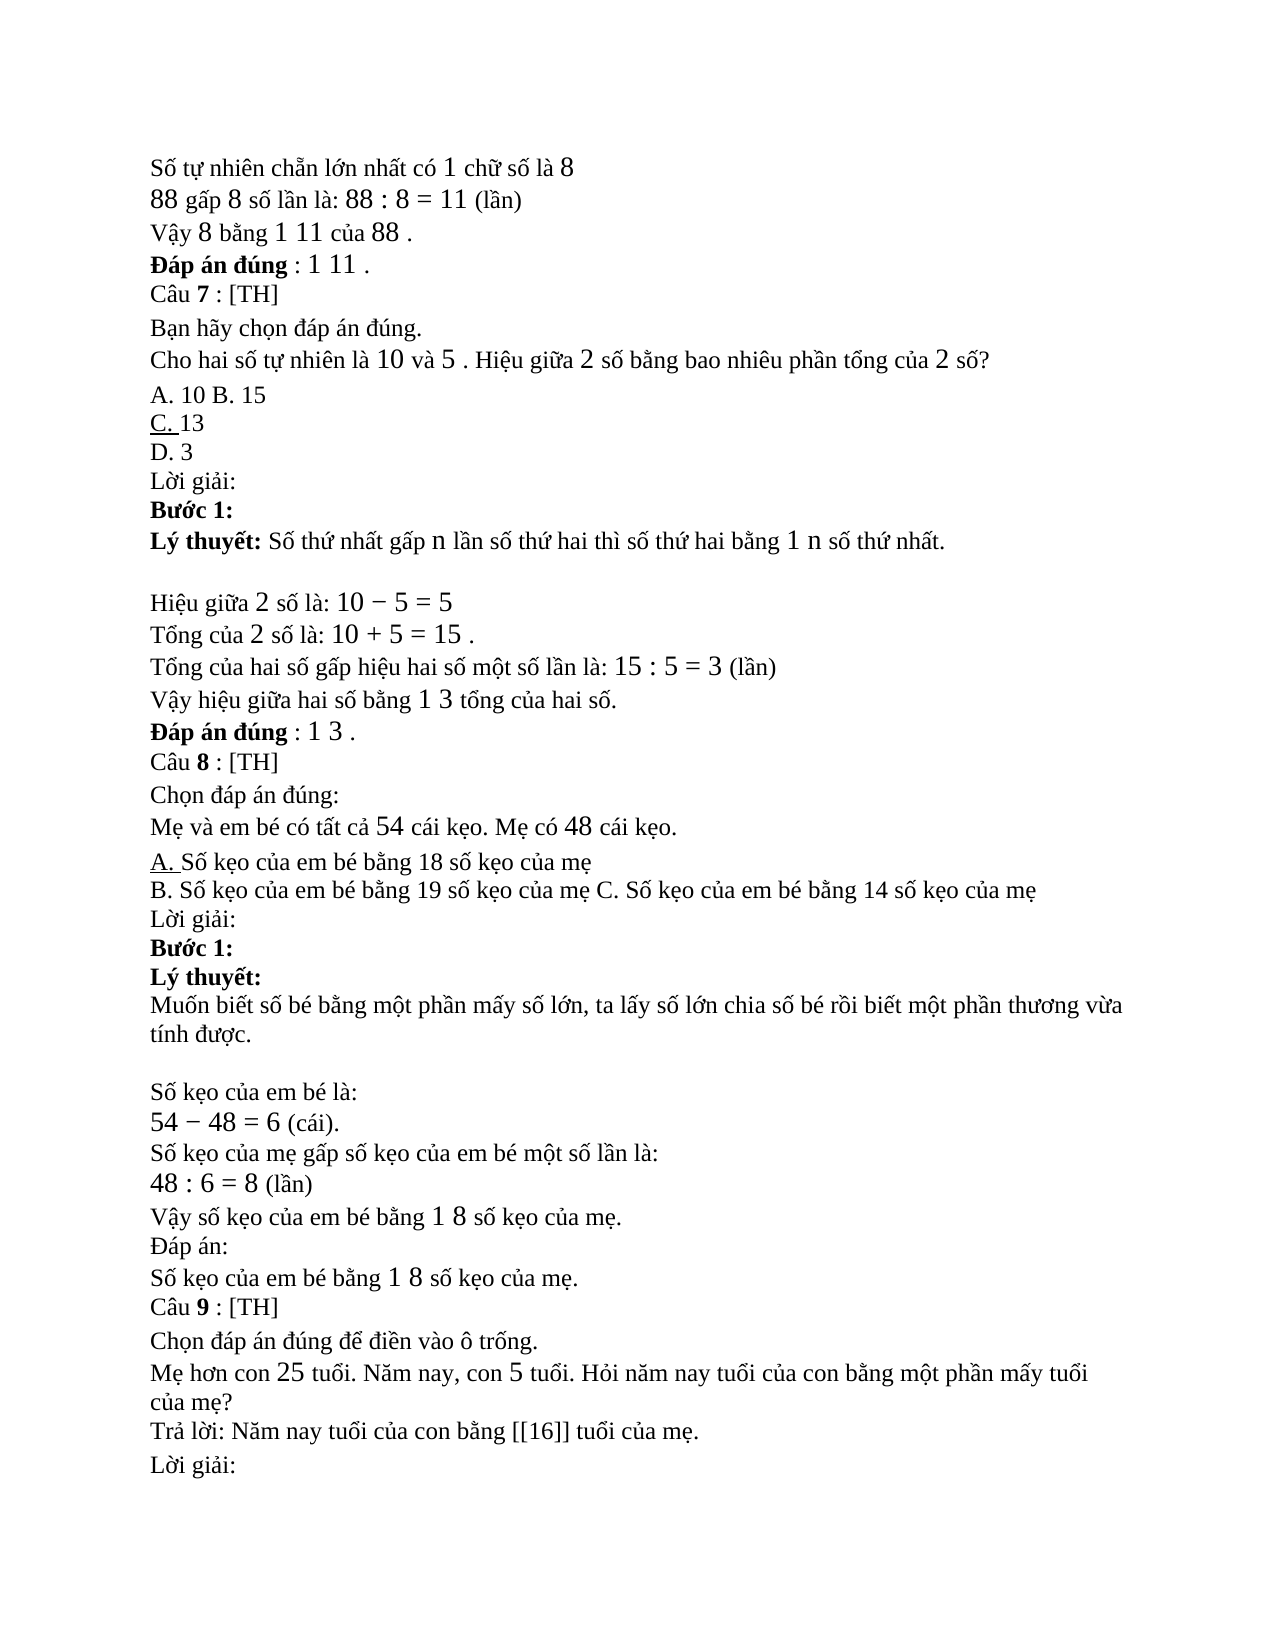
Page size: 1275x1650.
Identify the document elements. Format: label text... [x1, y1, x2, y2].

text Chọn đáp án đúng để điền vào ô trống. Mẹ hơn con 25 tuổi. Năm nay, con 5 tuổi. Hỏi năm nay tuổi của con bằng một phần mấy tuổi của mẹ? Trả lời: Năm nay tuổi của con bằng [[16]] tuổi của mẹ. [150, 1326, 1125, 1445]
text Câu 8 : [TH] [150, 747, 1125, 775]
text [150, 150, 1125, 279]
text Bước 1: [150, 933, 1125, 962]
text Lý thuyết: Muốn biết số bé bằng một phần mấy số lớn, ta lấy số lớn chia số bé rồi biết một phần thương vừa tính được. Số kẹo của em bé là: 54 − 48 = 6 (cái). Số kẹo của mẹ gấp số kẹo của em bé một số lần là: 48 : 6 = 8 (lần) Vậy số kẹo của em bé bằng 1 8 số kẹo của mẹ. Đáp án: Số kẹo của em bé bằng 1 8 số kẹo của mẹ. [150, 962, 1125, 1292]
text Câu 7 : [TH] [150, 279, 1125, 308]
text Bước 1: [150, 495, 1125, 523]
text Bạn hãy chọn đáp án đúng. Cho hai số tự nhiên là 10 và 5 . Hiệu giữa 2 số bằng bao nhiêu phần tổng của 2 số? [150, 313, 1125, 374]
text B. Số kẹo của em bé bằng 19 số kẹo của mẹ C. Số kẹo của em bé bằng 14 số kẹo của mẹ [150, 875, 1125, 904]
text A. Số kẹo của em bé bằng 18 số kẹo của mẹ [150, 847, 1125, 875]
text Lời giải: [150, 904, 1125, 933]
text Lời giải: [150, 466, 1125, 495]
text A. 10 B. 15 [150, 380, 1125, 408]
text D. 3 [150, 437, 1125, 466]
text Chọn đáp án đúng: Mẹ và em bé có tất cả 54 cái kẹo. Mẹ có 48 cái kẹo. [150, 780, 1125, 842]
text Lý thuyết: Số thứ nhất gấp n lần số thứ hai thì số thứ hai bằng 1 n số thứ nhất. Hiệu giữa 2 số là: 10 − 5 = 5 Tổng của 2 số là: 10 + 5 = 15 . Tổng của hai số gấp hiệu hai số một số lần là: 15 : 5 = 3 (lần) Vậy hiệu giữa hai số bằng 1 3 tổng của hai số. Đáp án đúng : 1 3 . [150, 523, 1125, 747]
text Lời giải: [150, 1450, 1125, 1479]
text Câu 9 : [TH] [150, 1292, 1125, 1321]
text C. 13 [150, 408, 1125, 437]
